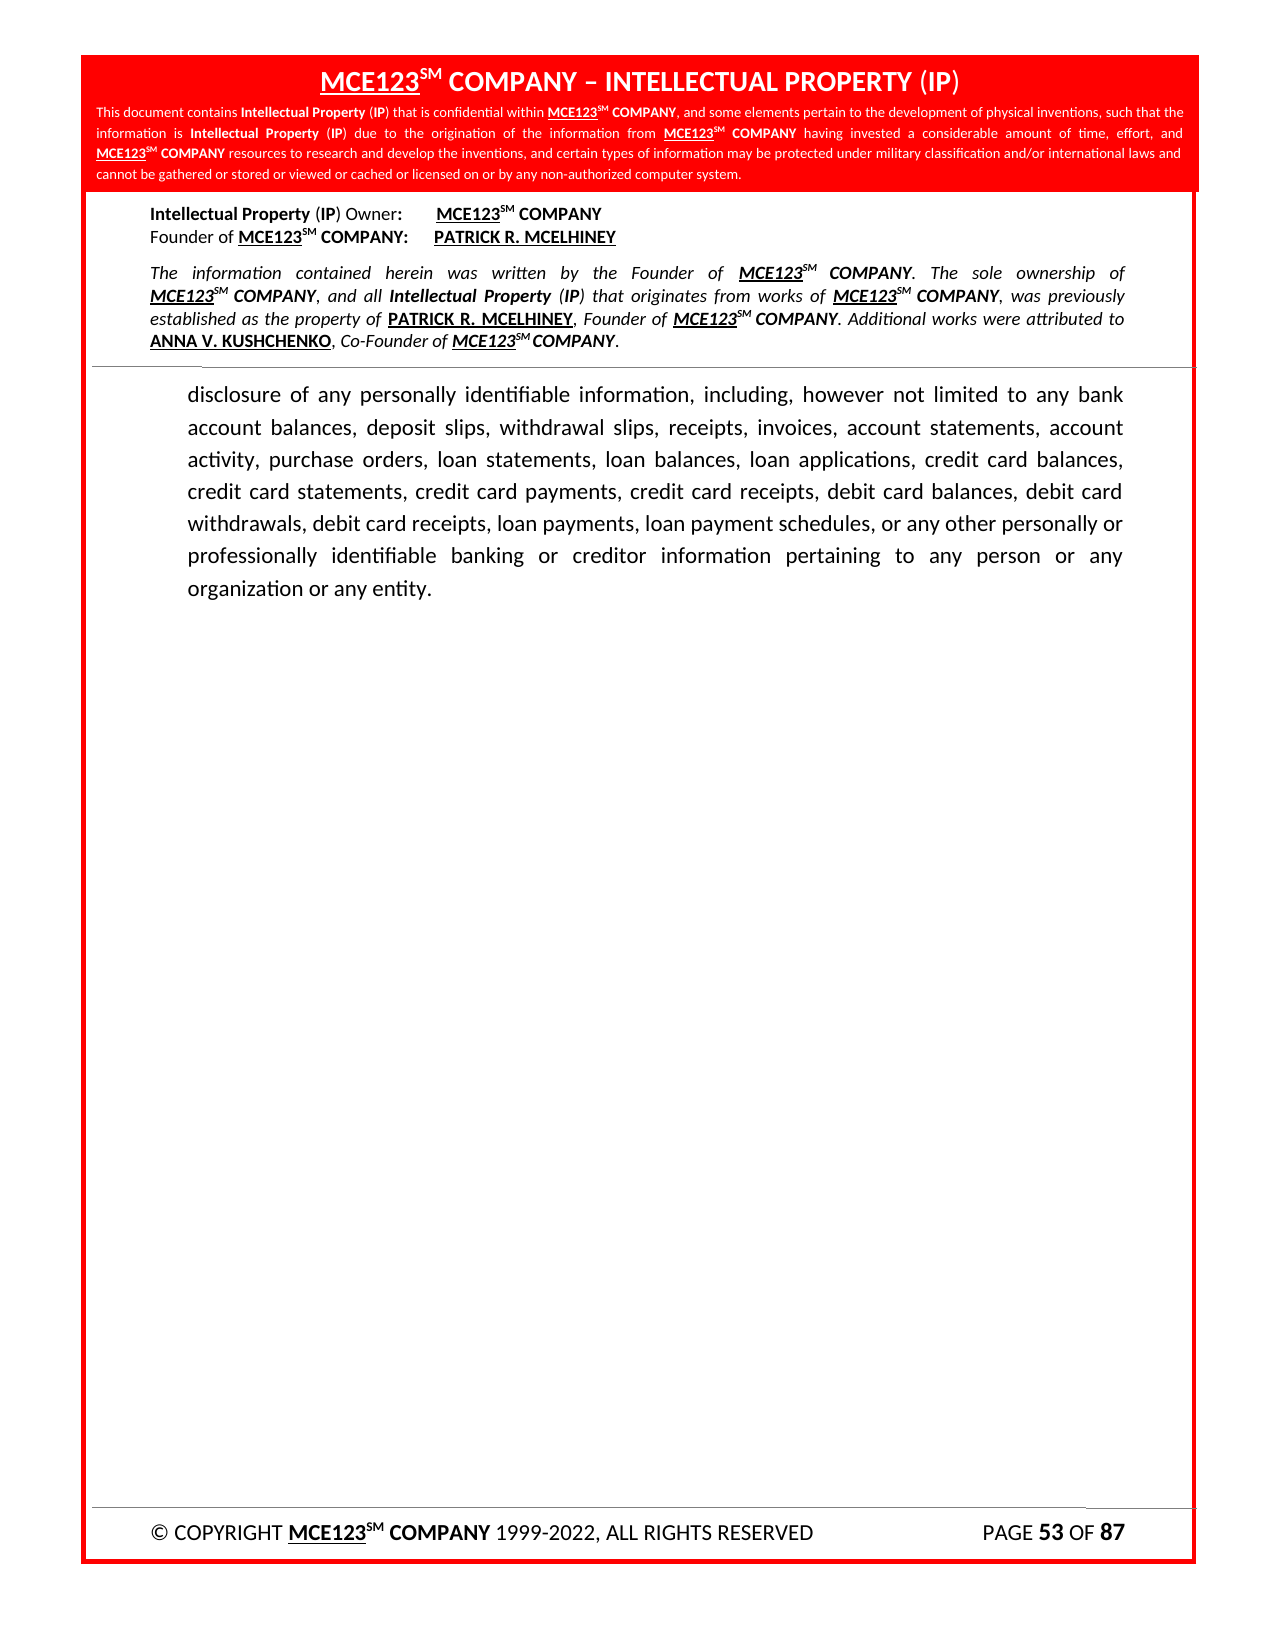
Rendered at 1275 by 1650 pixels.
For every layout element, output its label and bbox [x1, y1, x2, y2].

text [150, 381, 1125, 602]
